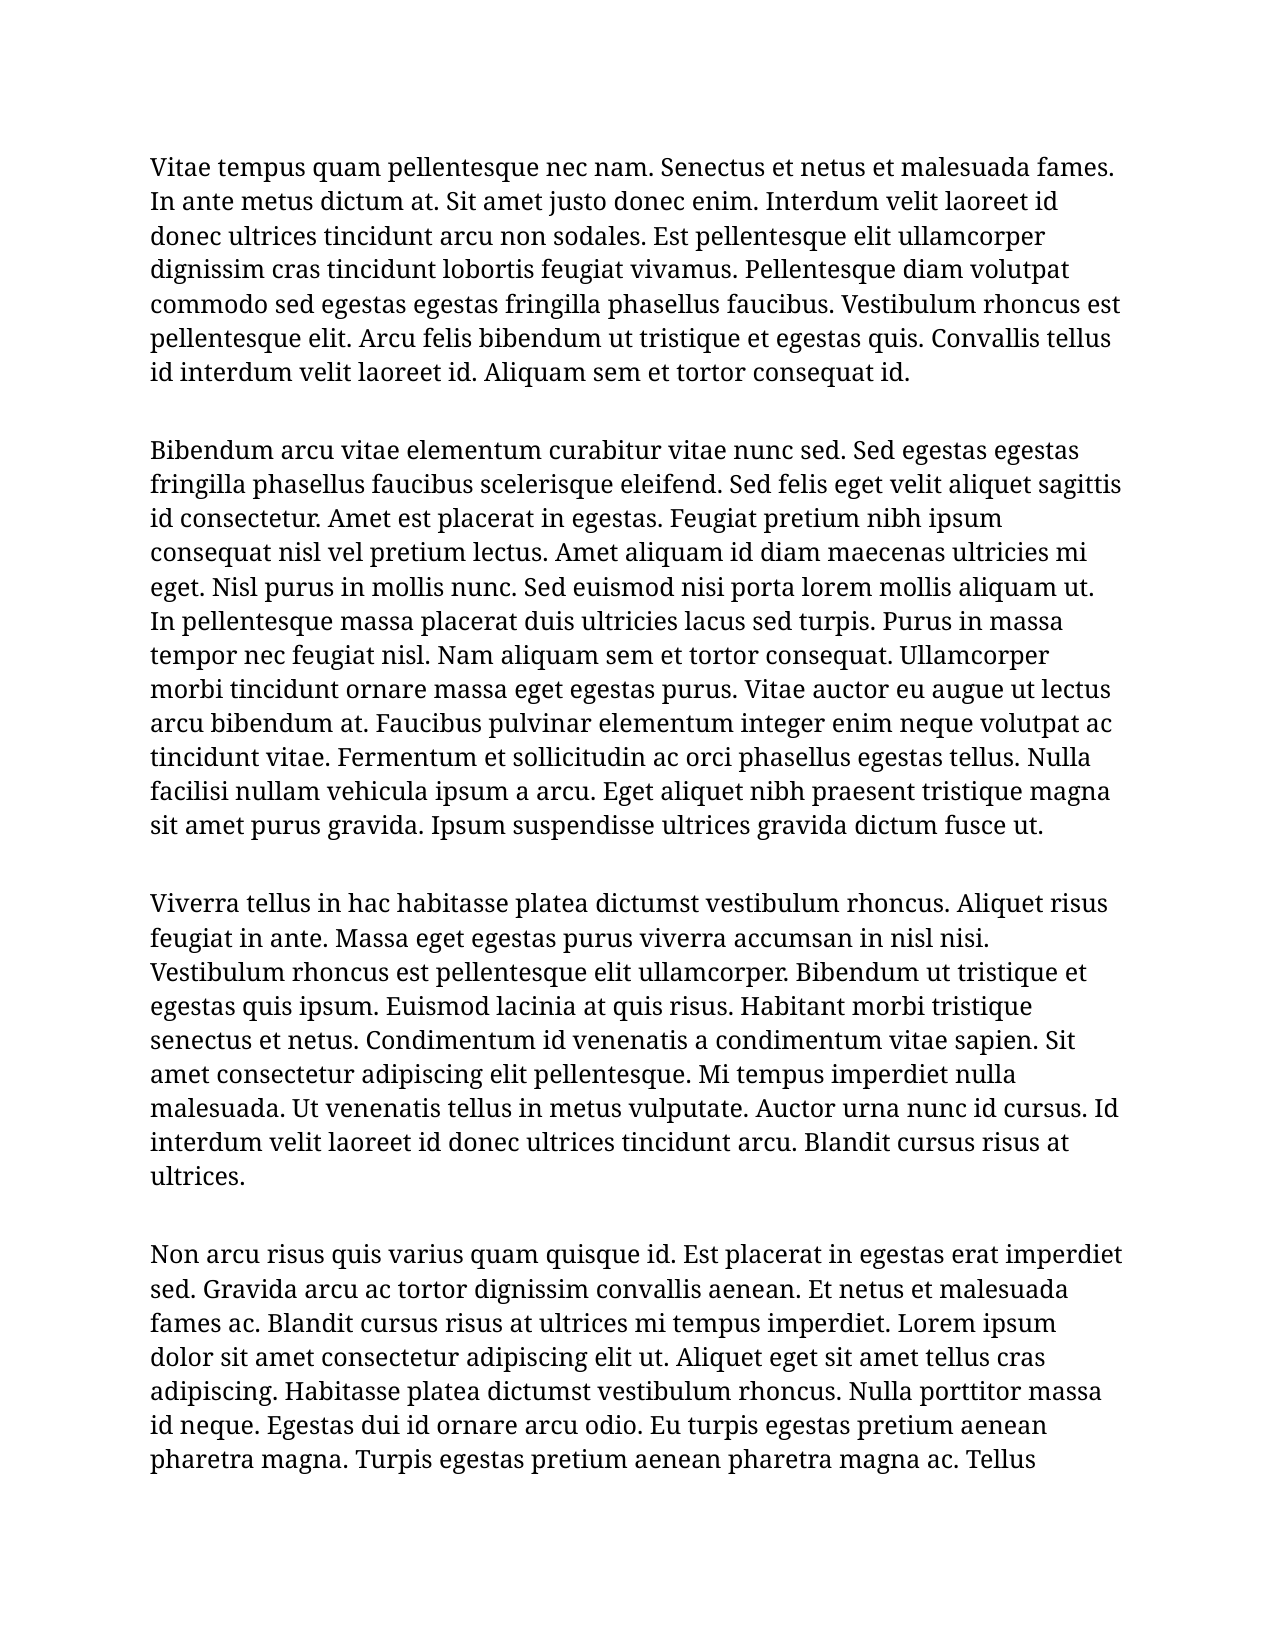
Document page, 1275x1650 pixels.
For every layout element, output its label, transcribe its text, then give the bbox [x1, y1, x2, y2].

text Viverra tellus in hac habitasse platea dictumst vestibulum rhoncus. Aliquet risus feugiat in ante. Massa eget egestas purus viverra accumsan in nisl nisi. Vestibulum rhoncus est pellentesque elit ullamcorper. Bibendum ut tristique et egestas quis ipsum. Euismod lacinia at quis risus. Habitant morbi tristique senectus et netus. Condimentum id venenatis a condimentum vitae sapien. Sit amet consectetur adipiscing elit pellentesque. Mi tempus imperdiet nulla malesuada. Ut venenatis tellus in metus vulputate. Auctor urna nunc id cursus. Id interdum velit laoreet id donec ultrices tincidunt arcu. Blandit cursus risus at ultrices. [150, 886, 1125, 1193]
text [150, 1237, 1125, 1476]
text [150, 150, 1125, 388]
text Bibendum arcu vitae elementum curabitur vitae nunc sed. Sed egestas egestas fringilla phasellus faucibus scelerisque eleifend. Sed felis eget velit aliquet sagittis id consectetur. Amet est placerat in egestas. Feugiat pretium nibh ipsum consequat nisl vel pretium lectus. Amet aliquam id diam maecenas ultricies mi eget. Nisl purus in mollis nunc. Sed euismod nisi porta lorem mollis aliquam ut. In pellentesque massa placerat duis ultricies lacus sed turpis. Purus in massa tempor nec feugiat nisl. Nam aliquam sem et tortor consequat. Ullamcorper morbi tincidunt ornare massa eget egestas purus. Vitae auctor eu augue ut lectus arcu bibendum at. Faucibus pulvinar elementum integer enim neque volutpat ac tincidunt vitae. Fermentum et sollicitudin ac orci phasellus egestas tellus. Nulla facilisi nullam vehicula ipsum a arcu. Eget aliquet nibh praesent tristique magna sit amet purus gravida. Ipsum suspendisse ultrices gravida dictum fusce ut. [150, 433, 1125, 842]
